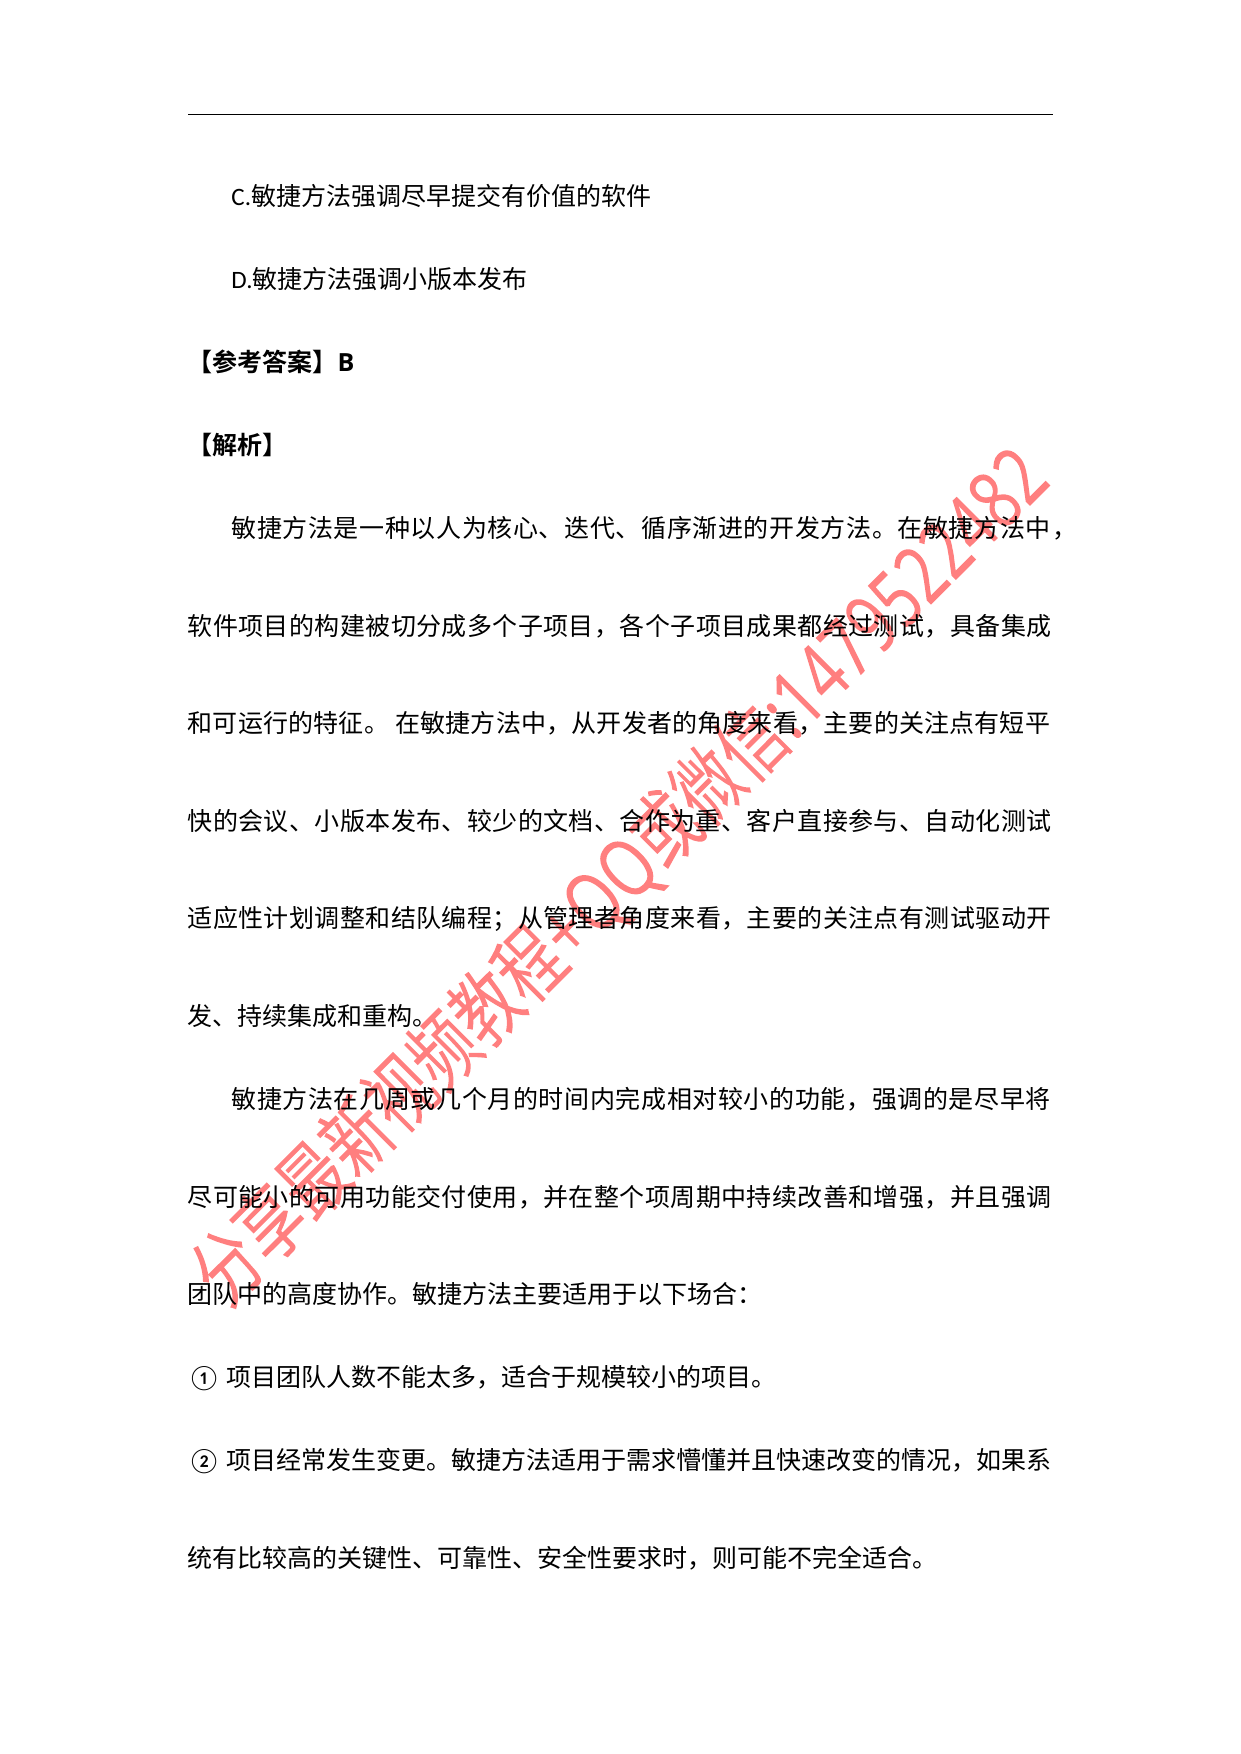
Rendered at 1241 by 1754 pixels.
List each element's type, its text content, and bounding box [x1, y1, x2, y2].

text C.敏捷方法强调尽早提交有价值的软件 [187, 162, 1053, 227]
text 敏捷方法在几周或几个月的时间内完成相对较小的功能，强调的是尽早将尽可能小的可用功能交付使用，并在整个项周期中持续改善和增强，并且强调团队中的高度协作。敏捷方法主要适用于以下场合： [187, 1065, 1053, 1325]
text D.敏捷方法强调小版本发布 [187, 245, 1053, 310]
text 【解析】 [187, 411, 1053, 476]
text 【参考答案】B [187, 328, 1053, 393]
text ②项目经常发生变更。敏捷方法适用于需求懵懂并且快速改变的情况，如果系统有比较高的关键性、可靠性、安全性要求时，则可能不完全适合。 [187, 1426, 1053, 1589]
text 敏捷方法是一种以人为核心、迭代、循序渐进的开发方法。在敏捷方法中，软件项目的构建被切分成多个子项目，各个子项目成果都经过测试，具备集成和可运行的特征。 在敏捷方法中，从开发者的角度来看，主要的关注点有短平快的会议、小版本发布、较少的文档、合作为重、客户直接参与、自动化测试适应性计划调整和结队编程；从管理者角度来看，主要的关注点有测试驱动开发、持续集成和重构。 [187, 494, 1053, 1047]
text ①项目团队人数不能太多，适合于规模较小的项目。 [187, 1343, 1053, 1408]
